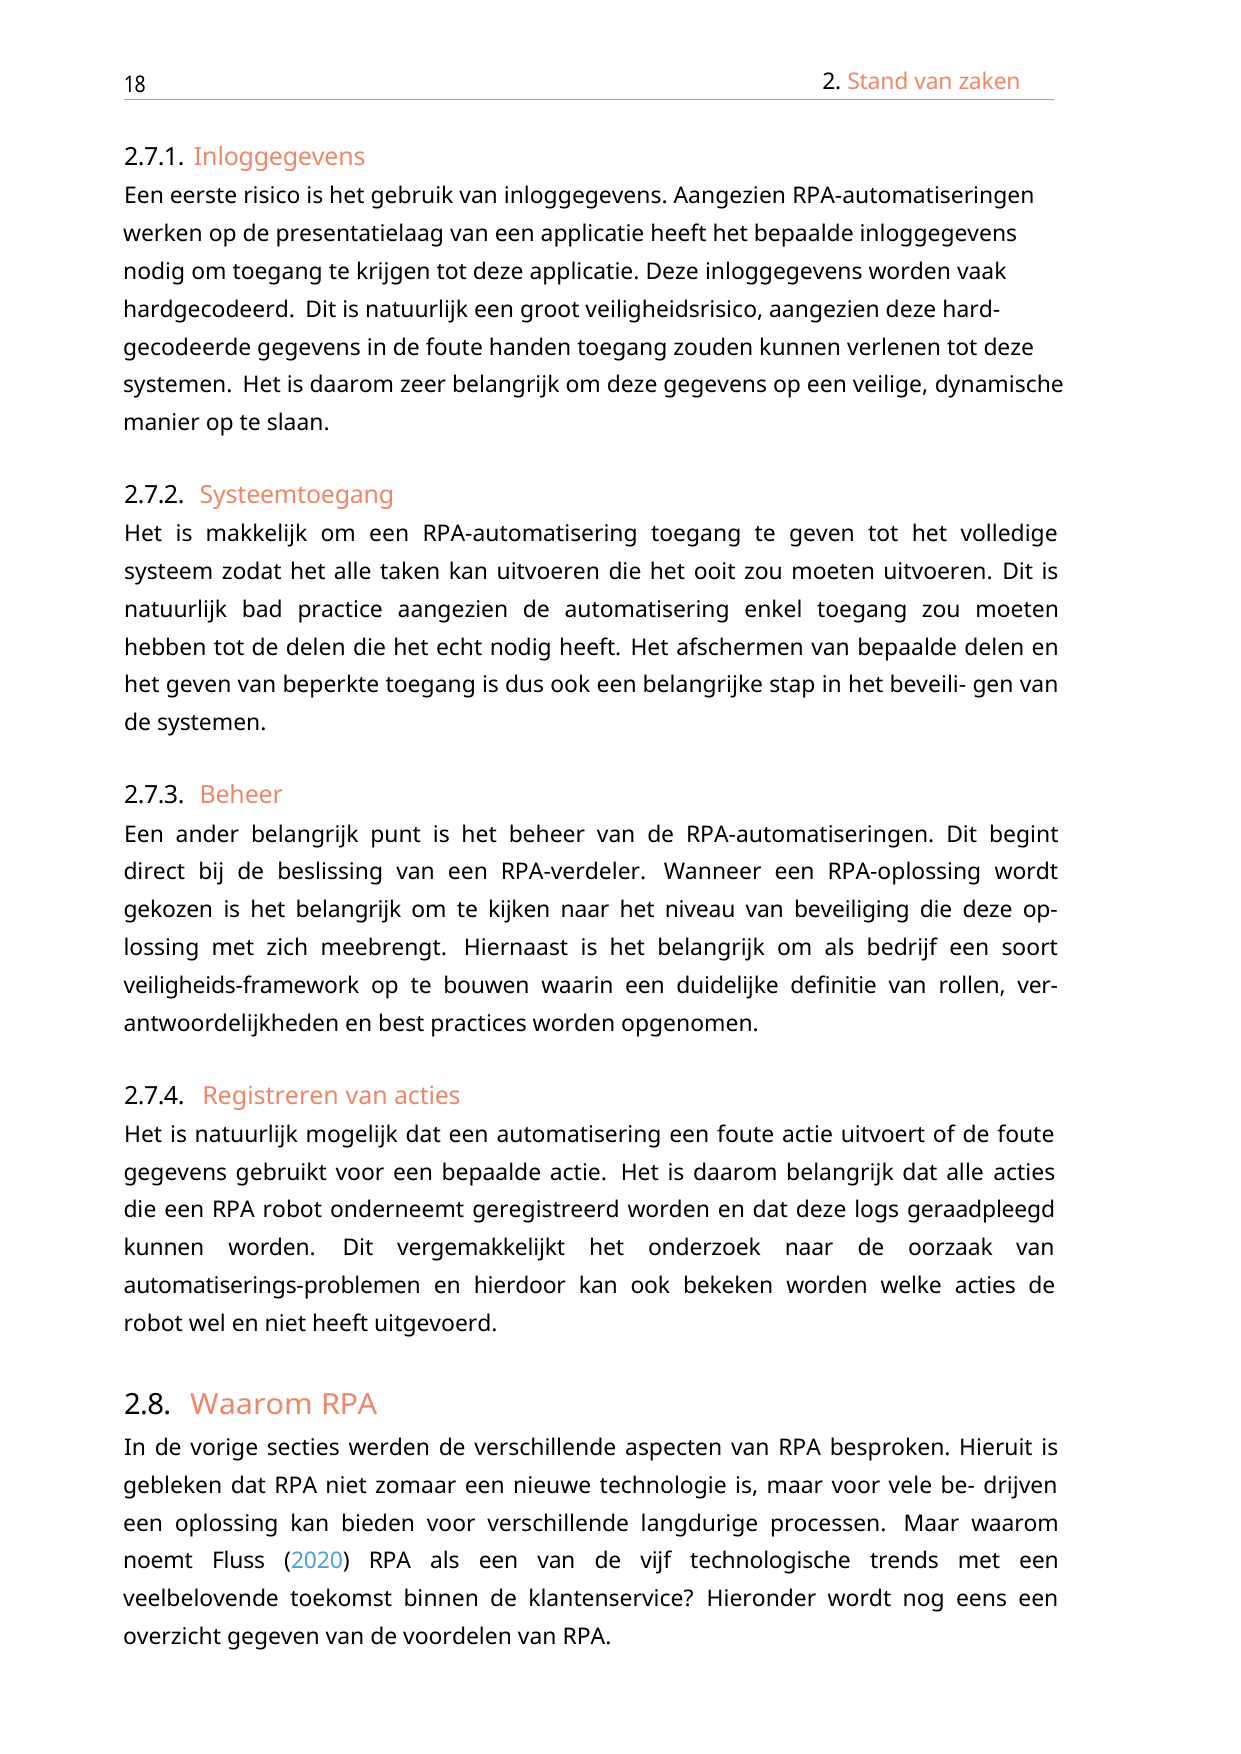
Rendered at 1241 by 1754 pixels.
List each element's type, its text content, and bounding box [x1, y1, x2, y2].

subtitle Beheer [124, 777, 1240, 811]
text Een ander belangrijk punt is het beheer van de RPA-automatiseringen. Dit begint direct bij de beslissing van een RPA-verdeler. Wanneer een RPA-oplossing wordt gekozen is het belangrijk om te kijken naar het niveau van beveiliging die deze op- lossing met zich meebrengt. Hiernaast is het belangrijk om als bedrijf een soort veiligheids-framework op te bouwen waarin een duidelijke definitie van rollen, ver- antwoordelijkheden en best practices worden opgenomen. [123, 817, 1059, 1038]
subtitle Waarom RPA [124, 1383, 1240, 1423]
subtitle Systeemtoegang [124, 477, 1240, 511]
text Het is makkelijk om een RPA-automatisering toegang te geven tot het volledige systeem zodat het alle taken kan uitvoeren die het ooit zou moeten uitvoeren. Dit is natuurlijk bad practice aangezien de automatisering enkel toegang zou moeten hebben tot de delen die het echt nodig heeft. Het afschermen van bepaalde delen en het geven van beperkte toegang is dus ook een belangrijke stap in het beveili- gen van de systemen. [124, 517, 1059, 737]
subtitle Inloggegevens [124, 139, 1240, 173]
subtitle Registreren van acties [124, 1077, 1240, 1112]
text In de vorige secties werden de verschillende aspecten van RPA besproken. Hieruit is gebleken dat RPA niet zomaar een nieuwe technologie is, maar voor vele be- drijven een oplossing kan bieden voor verschillende langdurige processen. Maar waarom noemt Fluss (2020) RPA als een van de vijf technologische trends met een veelbelovende toekomst binnen de klantenservice? Hieronder wordt nog eens een overzicht gegeven van de voordelen van RPA. [123, 1431, 1059, 1651]
text Het is natuurlijk mogelijk dat een automatisering een foute actie uitvoert of de foute gegevens gebruikt voor een bepaalde actie. Het is daarom belangrijk dat alle acties die een RPA robot onderneemt geregistreerd worden en dat deze logs geraadpleegd kunnen worden. Dit vergemakkelijkt het onderzoek naar de oorzaak van automatiserings-problemen en hierdoor kan ook bekeken worden welke acties de robot wel en niet heeft uitgevoerd. [123, 1118, 1055, 1338]
text Een eerste risico is het gebruik van inloggegevens. Aangezien RPA-automatiseringen werken op de presentatielaag van een applicatie heeft het bepaalde inloggegevens nodig om toegang te krijgen tot deze applicatie. Deze inloggegevens worden vaak hardgecodeerd. Dit is natuurlijk een groot veiligheidsrisico, aangezien deze hard- gecodeerde gegevens in de foute handen toegang zouden kunnen verlenen tot deze systemen. Het is daarom zeer belangrijk om deze gegevens op een veilige, dynamische manier op te slaan. [123, 179, 1080, 437]
